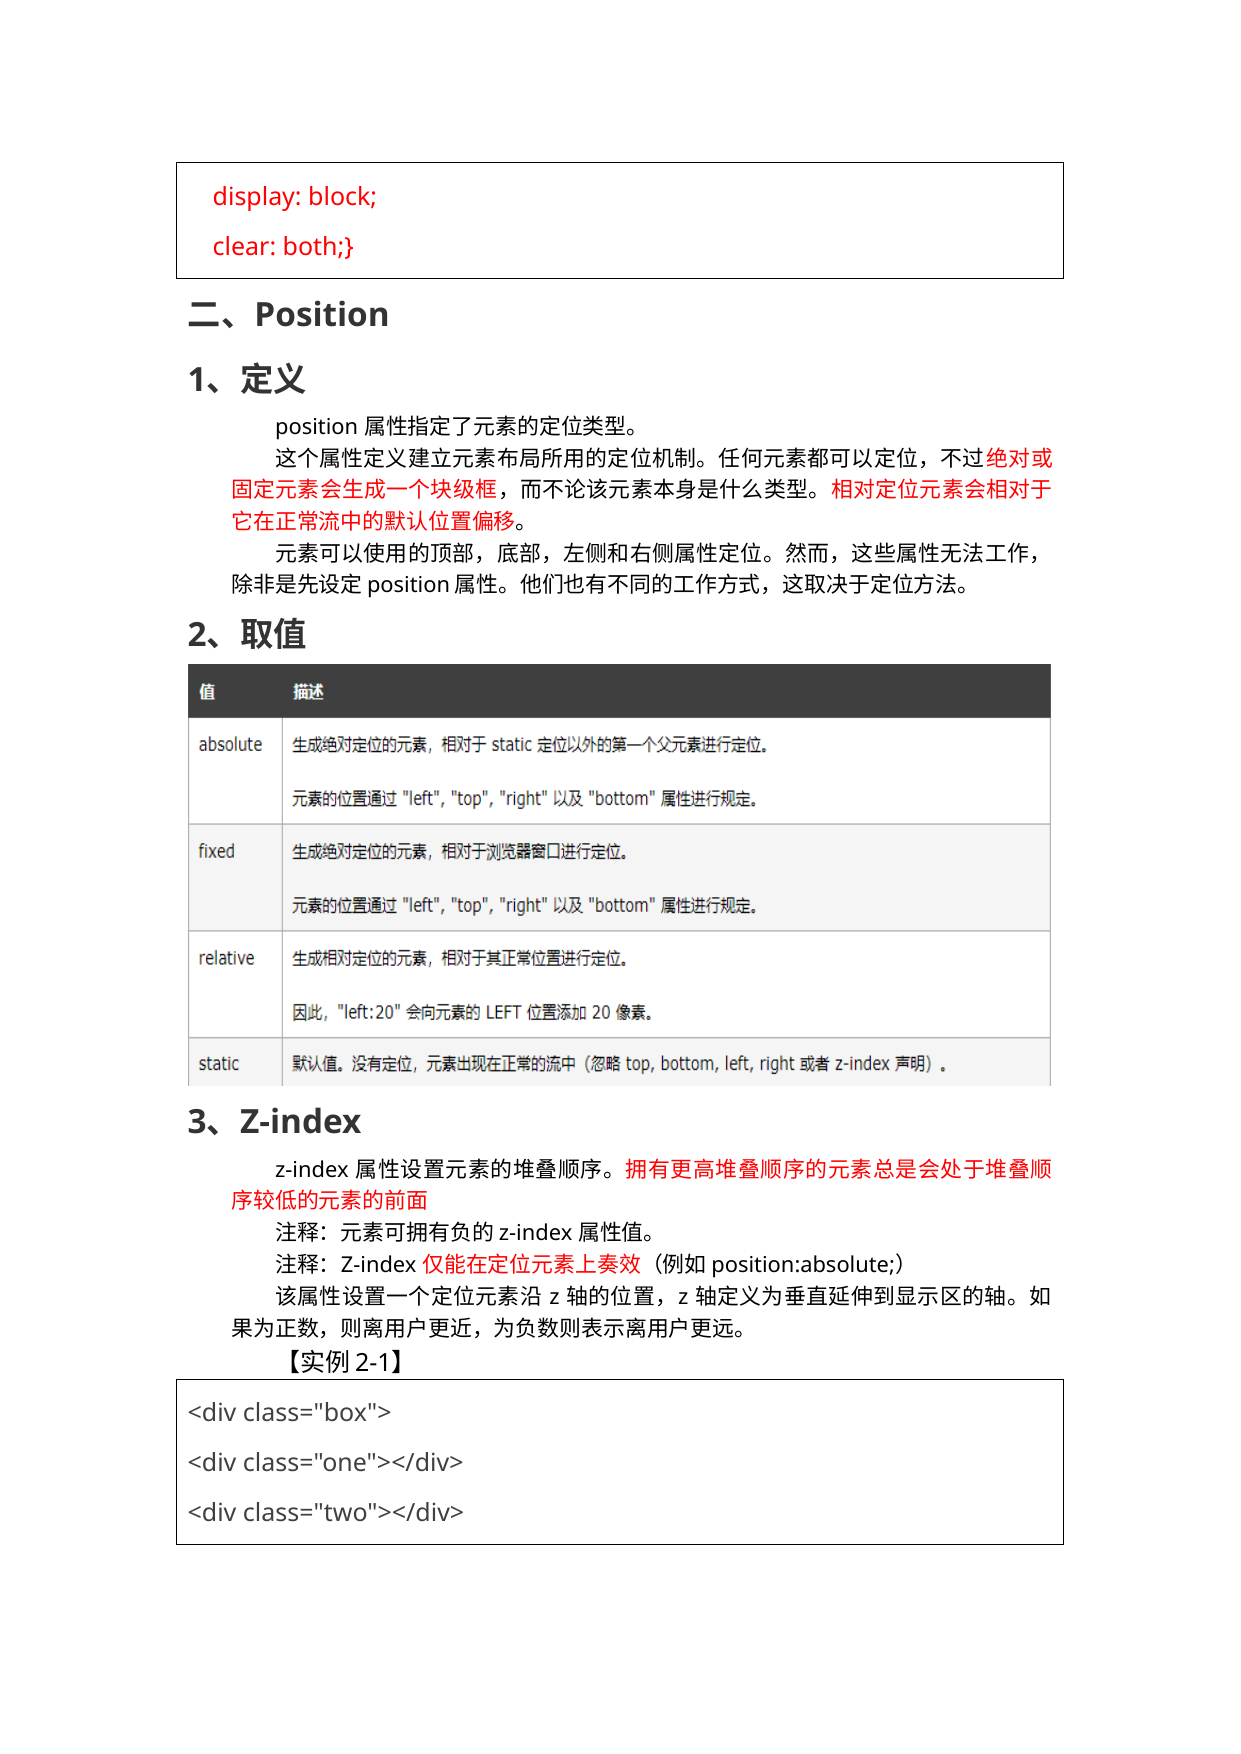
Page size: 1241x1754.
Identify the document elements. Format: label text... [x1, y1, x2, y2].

text 该属性设置一个定位元素沿 z 轴的位置，z 轴定义为垂直延伸到显示区的轴。如果为正数，则离用户更近，为负数则表示离用户更远。 [231, 1279, 1053, 1342]
list 取值 [187, 599, 1053, 664]
text 元素可以使用的顶部，底部，左侧和右侧属性定位。然而，这些属性无法工作，除非是先设定position属性。他们也有不同的工作方式，这取决于定位方法。 [231, 536, 1053, 599]
list 定义 [187, 344, 1053, 409]
list 二、Position [187, 279, 1053, 344]
text 这个属性定义建立元素布局所用的定位机制。任何元素都可以定位，不过绝对或固定元素会生成一个块级框，而不论该元素本身是什么类型。相对定位元素会相对于它在正常流中的默认位置偏移。 [231, 441, 1053, 536]
text position 属性指定了元素的定位类型。 [231, 409, 1053, 441]
picture [187, 664, 1052, 1086]
text 注释：元素可拥有负的 z-index 属性值。 [231, 1215, 1053, 1247]
text 【实例2-1】 [231, 1342, 1053, 1378]
list Z-index [187, 1087, 1053, 1152]
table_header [177, 163, 1063, 278]
text z-index 属性设置元素的堆叠顺序。拥有更高堆叠顺序的元素总是会处于堆叠顺序较低的元素的前面 [231, 1152, 1053, 1215]
text 注释：Z-index 仅能在定位元素上奏效（例如 position:absolute;） [231, 1247, 1053, 1279]
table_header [177, 1380, 1063, 1544]
